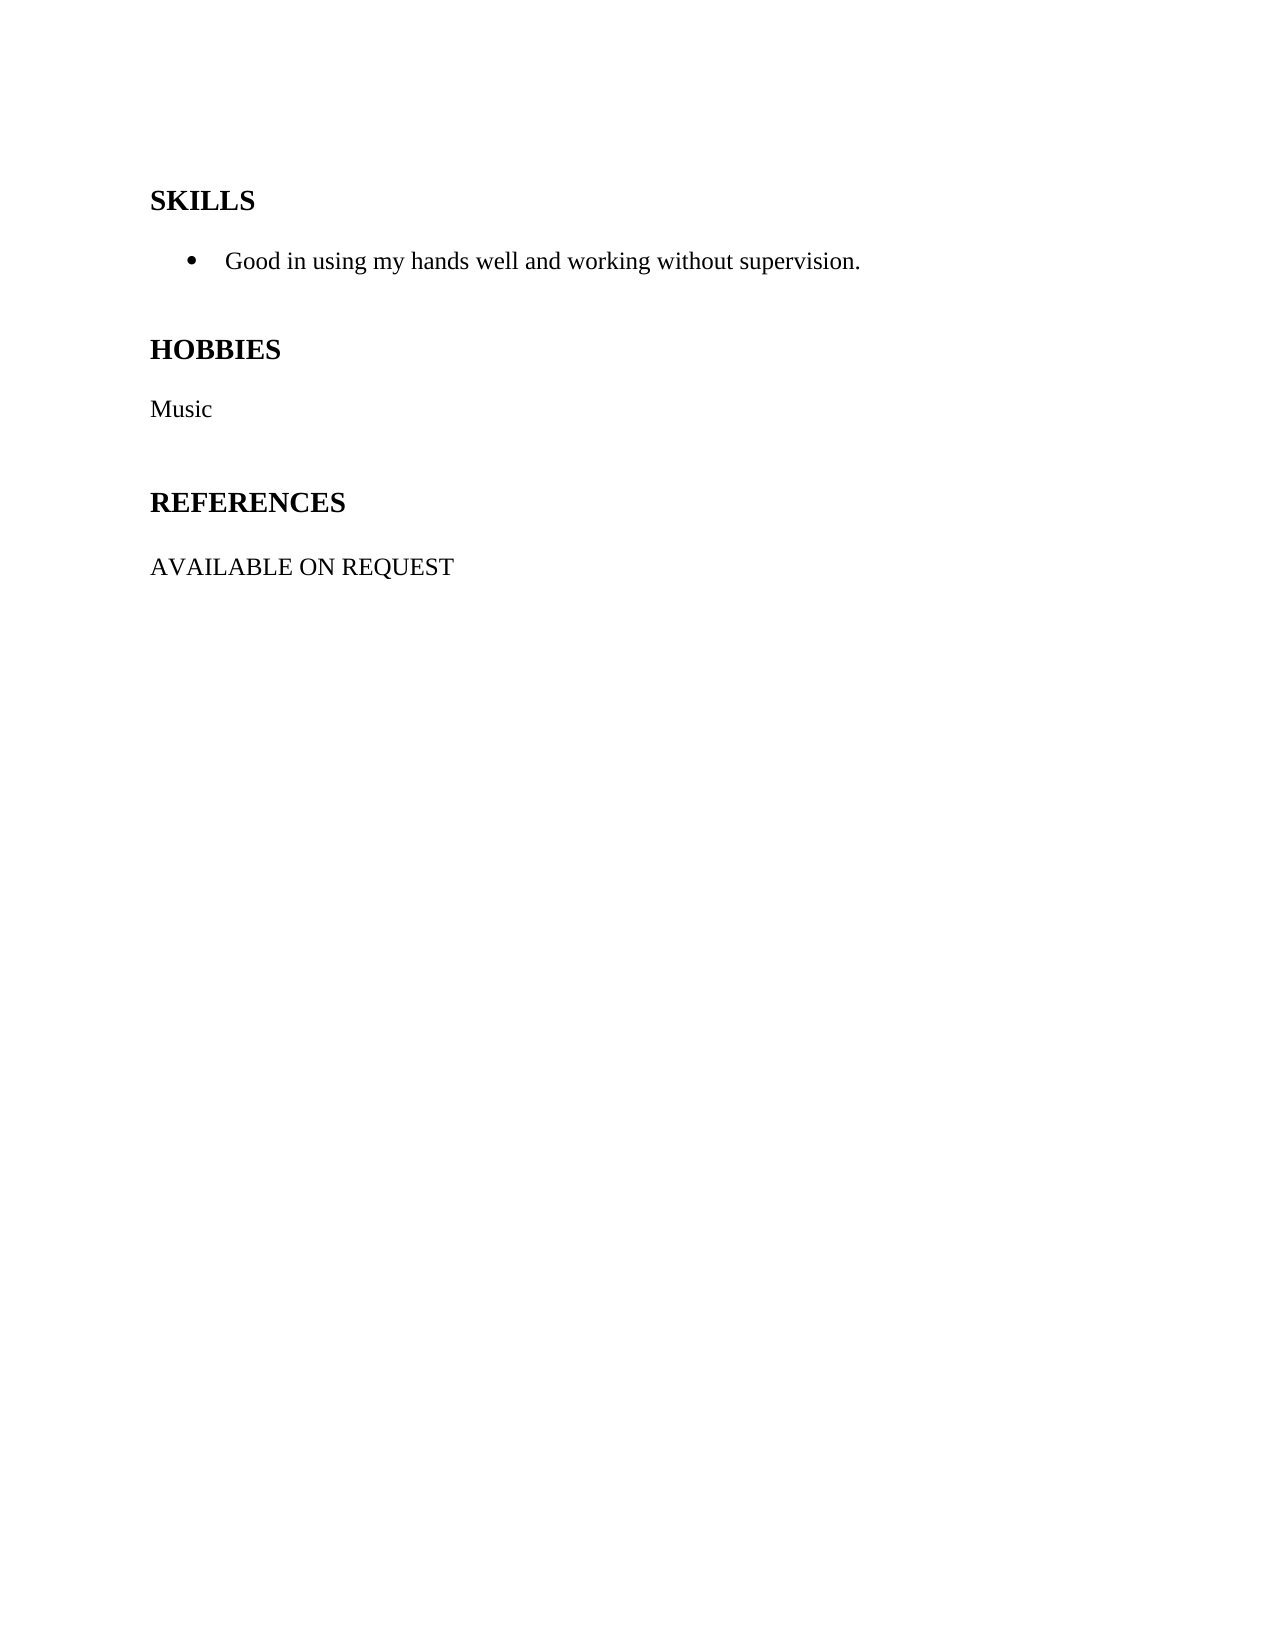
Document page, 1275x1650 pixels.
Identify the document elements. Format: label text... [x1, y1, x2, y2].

text HOBBIES [150, 332, 1125, 366]
text AVAILABLE ON REQUEST [150, 552, 1125, 581]
text REFERENCES [150, 485, 1125, 519]
text Music [150, 394, 1125, 423]
list Good in using my hands well and working without supervision. [187, 246, 1125, 274]
text SKILLS [150, 183, 1125, 217]
